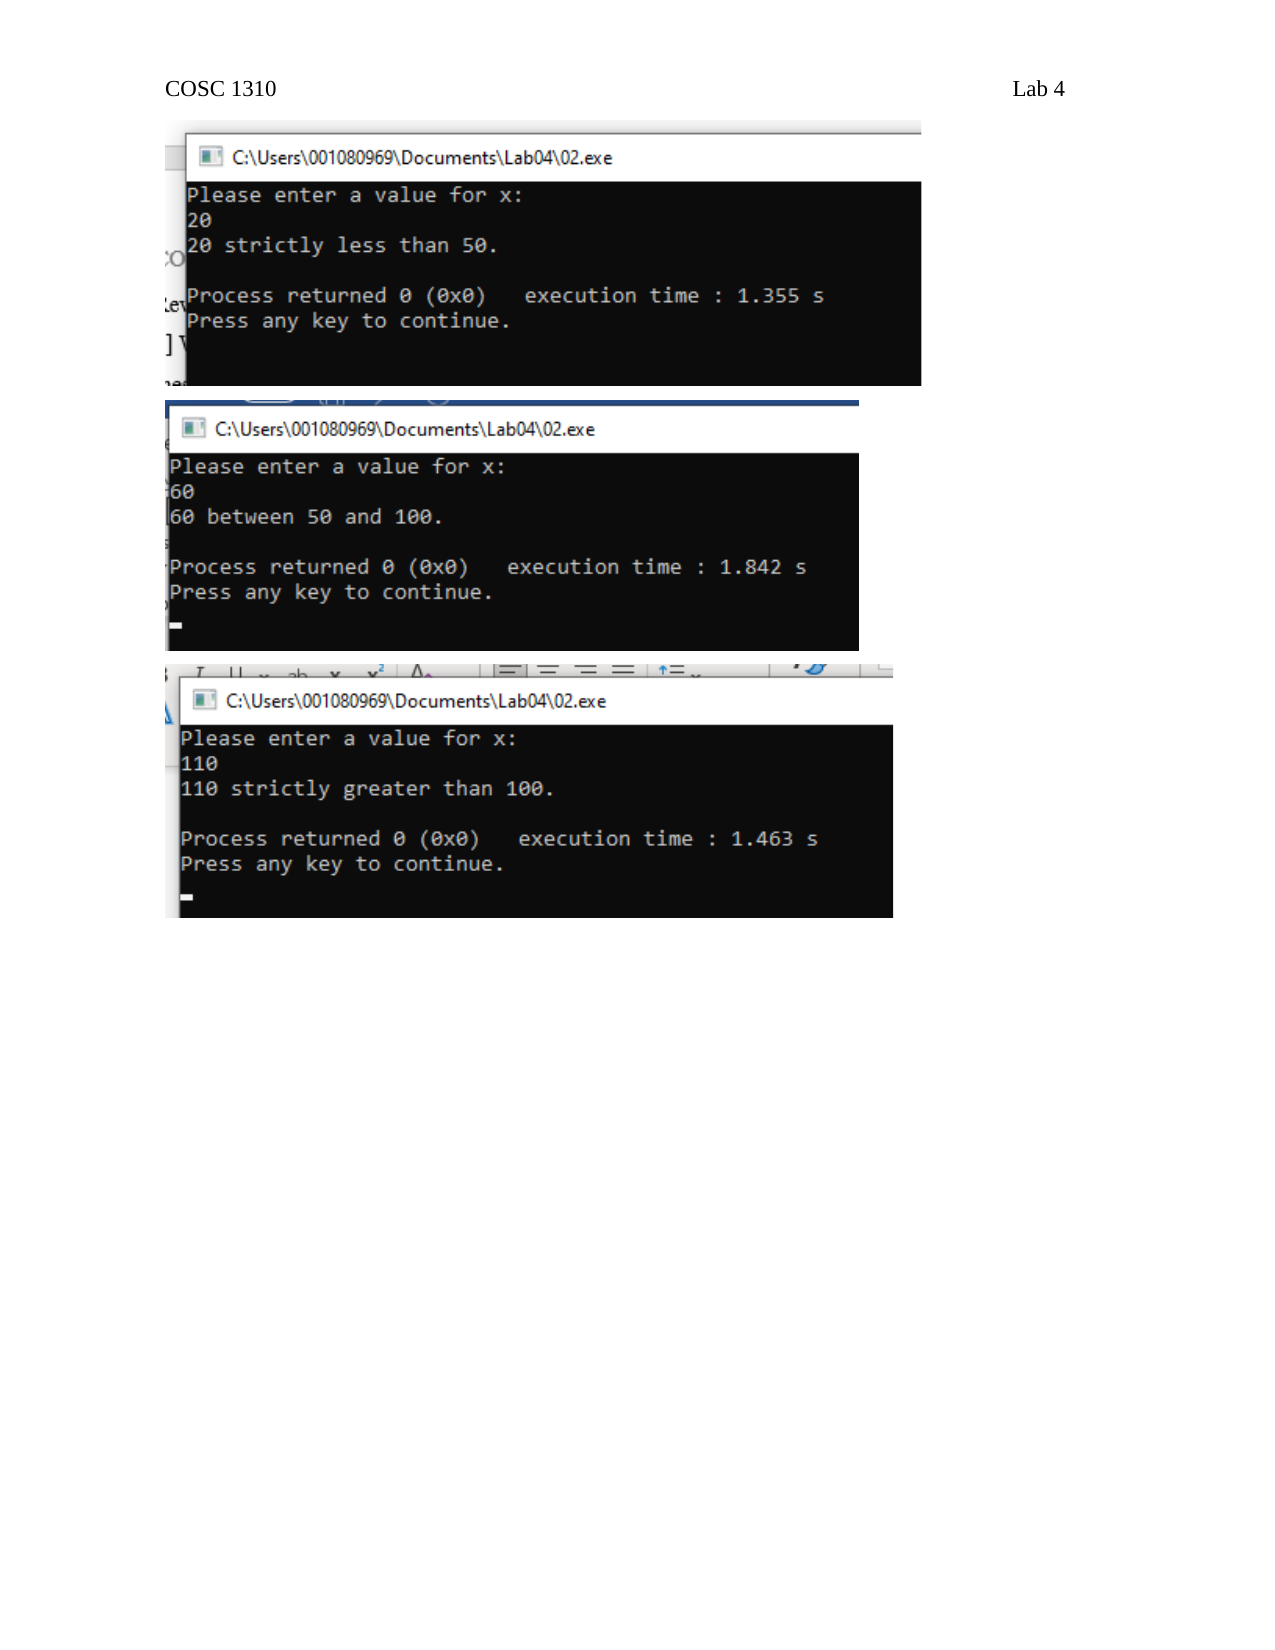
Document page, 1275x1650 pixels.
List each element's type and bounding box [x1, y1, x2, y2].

picture [165, 400, 859, 651]
picture [165, 120, 922, 386]
picture [165, 664, 894, 918]
